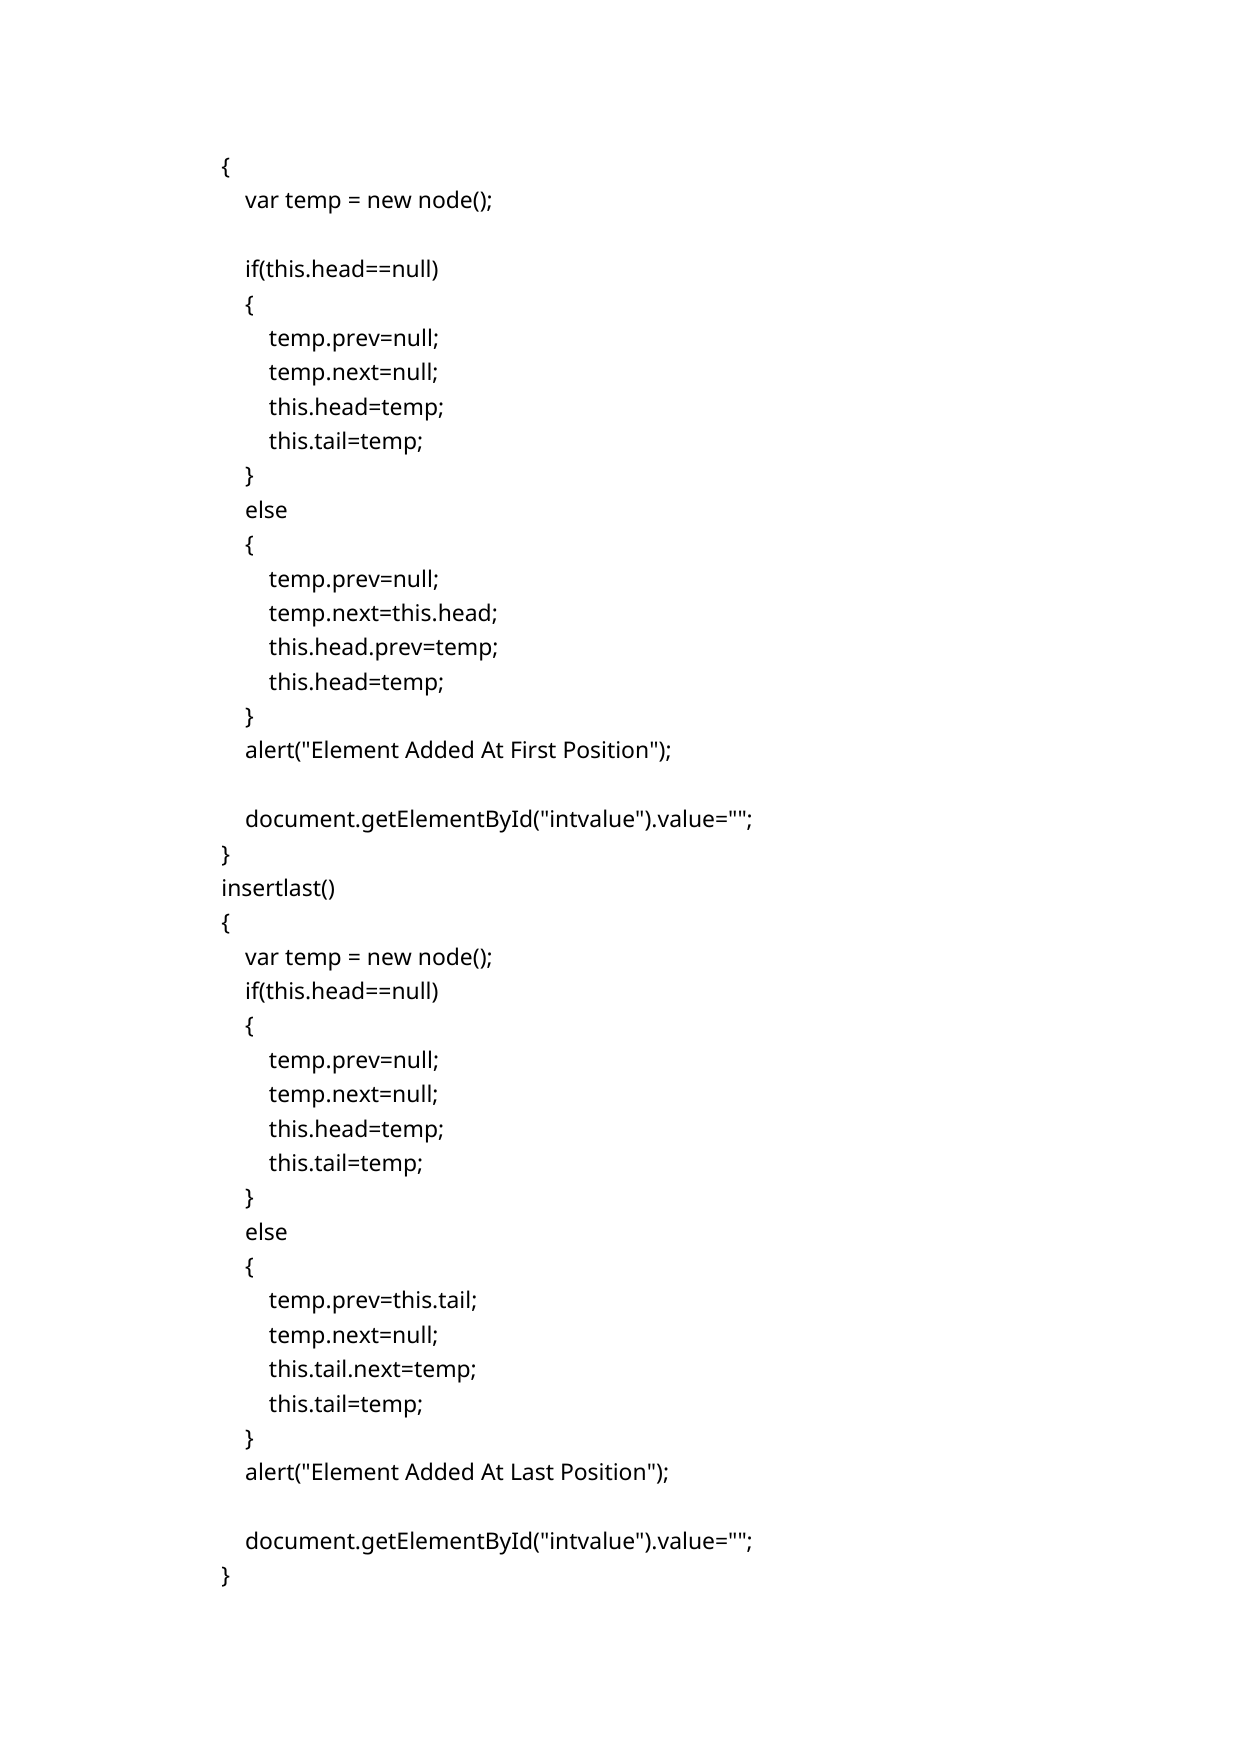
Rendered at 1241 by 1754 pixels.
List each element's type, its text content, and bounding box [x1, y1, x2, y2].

text var temp = new node(); [150, 941, 1090, 972]
text document.getElementById("intvalue").value=""; [150, 803, 1090, 834]
text { [150, 528, 1090, 559]
text temp.next=null; [150, 356, 1090, 387]
text if(this.head==null) [150, 975, 1090, 1006]
text } [150, 837, 1090, 869]
text { [150, 1250, 1090, 1281]
text this.tail.next=temp; [150, 1353, 1090, 1384]
text temp.prev=this.tail; [150, 1284, 1090, 1316]
text } [150, 1422, 1090, 1453]
text temp.next=null; [150, 1078, 1090, 1109]
text else [150, 494, 1090, 525]
text alert("Element Added At First Position"); [150, 734, 1090, 766]
text this.tail=temp; [150, 425, 1090, 456]
text temp.prev=null; [150, 322, 1090, 353]
text } [150, 1559, 1090, 1591]
text this.head=temp; [150, 1112, 1090, 1144]
text } [150, 700, 1090, 731]
text this.head=temp; [150, 666, 1090, 697]
text { [150, 287, 1090, 319]
text else [150, 1216, 1090, 1247]
text temp.prev=null; [150, 562, 1090, 594]
text this.head=temp; [150, 391, 1090, 422]
text this.tail=temp; [150, 1147, 1090, 1178]
text insertlast() [150, 872, 1090, 903]
text alert("Element Added At Last Position"); [150, 1456, 1090, 1487]
text document.getElementById("intvalue").value=""; [150, 1525, 1090, 1556]
text this.head.prev=temp; [150, 631, 1090, 662]
text temp.prev=null; [150, 1044, 1090, 1075]
text } [150, 1181, 1090, 1212]
text { [150, 150, 1090, 181]
text } [150, 459, 1090, 491]
text if(this.head==null) [150, 253, 1090, 284]
text temp.next=null; [150, 1319, 1090, 1350]
text temp.next=this.head; [150, 597, 1090, 628]
text { [150, 1009, 1090, 1041]
text var temp = new node(); [150, 184, 1090, 216]
text this.tail=temp; [150, 1387, 1090, 1419]
text { [150, 906, 1090, 937]
